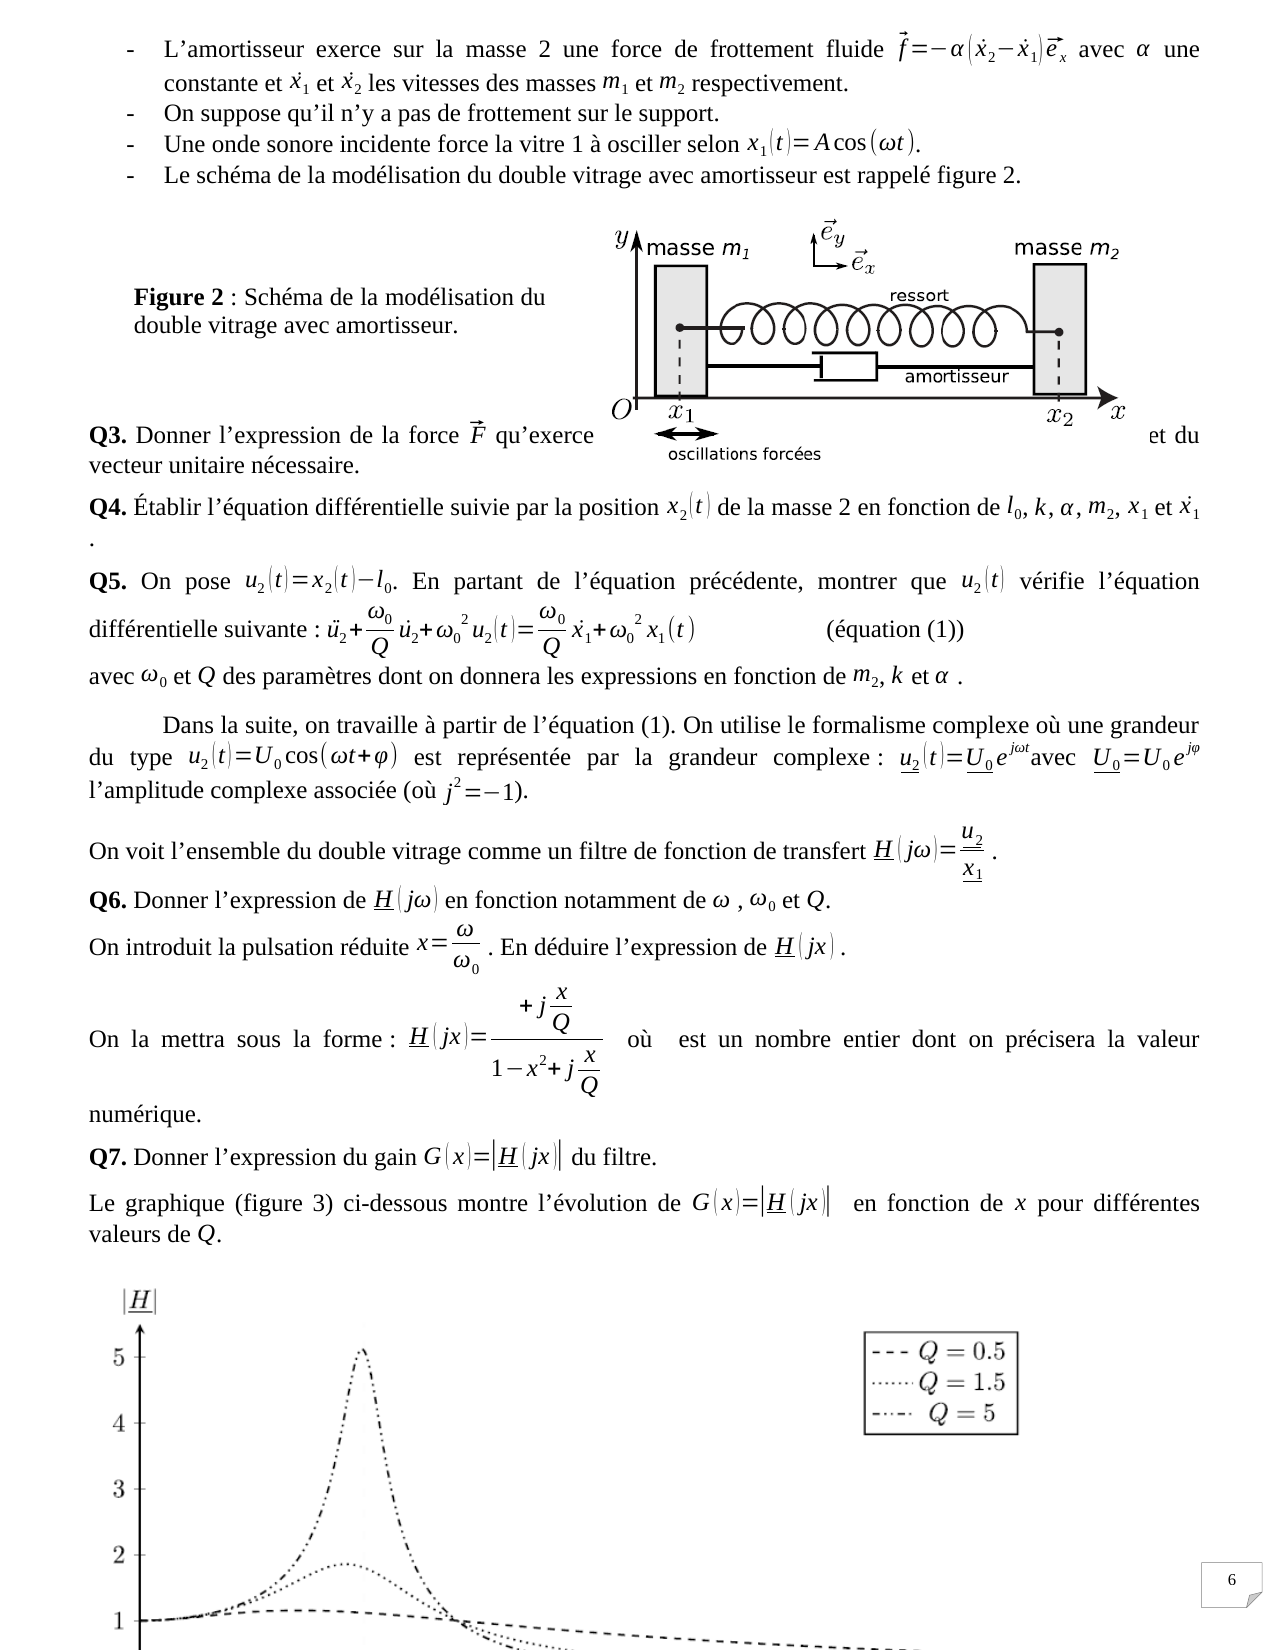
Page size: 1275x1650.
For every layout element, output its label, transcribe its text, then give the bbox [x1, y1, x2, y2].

list Le schéma de la modélisation du double vitrage avec amortisseur est rappelé figure 2. [126, 160, 1200, 188]
text Q7. Donner l’expression du gain du filtre. [89, 1140, 1200, 1173]
picture [89, 1264, 1201, 1650]
text On voit l’ensemble du double vitrage comme un filtre de fonction de transfert . [89, 817, 1200, 883]
text On introduit la pulsation réduite . En déduire l’expression de . [89, 915, 1200, 977]
text Q4. Établir l’équation différentielle suivie par la position de la masse 2 en fonction de , , , , et . [89, 491, 1200, 552]
picture [598, 213, 1150, 470]
text avec et des paramètres dont on donnera les expressions en fonction de , et . [89, 659, 1200, 691]
text On la mettra sous la forme : où est un nombre entier dont on précisera la valeur numérique. [89, 977, 1200, 1128]
text Le graphique (figure 3) ci-dessous montre l’évolution de en fonction de pour différentes valeurs de . [89, 1186, 1200, 1248]
text Q6. Donner l’expression de en fonction notamment de , et . [89, 883, 1200, 915]
text Q3. Donner l’expression de la force qu’exerce le ressort sur la masse 2, en fonction de , , , et du vecteur unitaire nécessaire. [89, 418, 1200, 478]
list L’amortisseur exerce sur la masse 2 une force de frottement fluide avec une constante et et les vitesses des masses et respectivement. [126, 29, 1200, 98]
list On suppose qu’il n’y a pas de frottement sur le support. [126, 98, 1200, 127]
text Q5. On pose . En partant de l’équation précédente, montrer que vérifie l’équation différentielle suivante : (équation (1)) [89, 564, 1200, 659]
list Une onde sonore incidente force la vitre 1 à osciller selon . [126, 127, 1200, 160]
text Dans la suite, on travaille à partir de l’équation (1). On utilise le formalisme complexe où une grandeur du type est représentée par la grandeur complexe : avec l’amplitude complexe associée (où ). [89, 710, 1200, 805]
